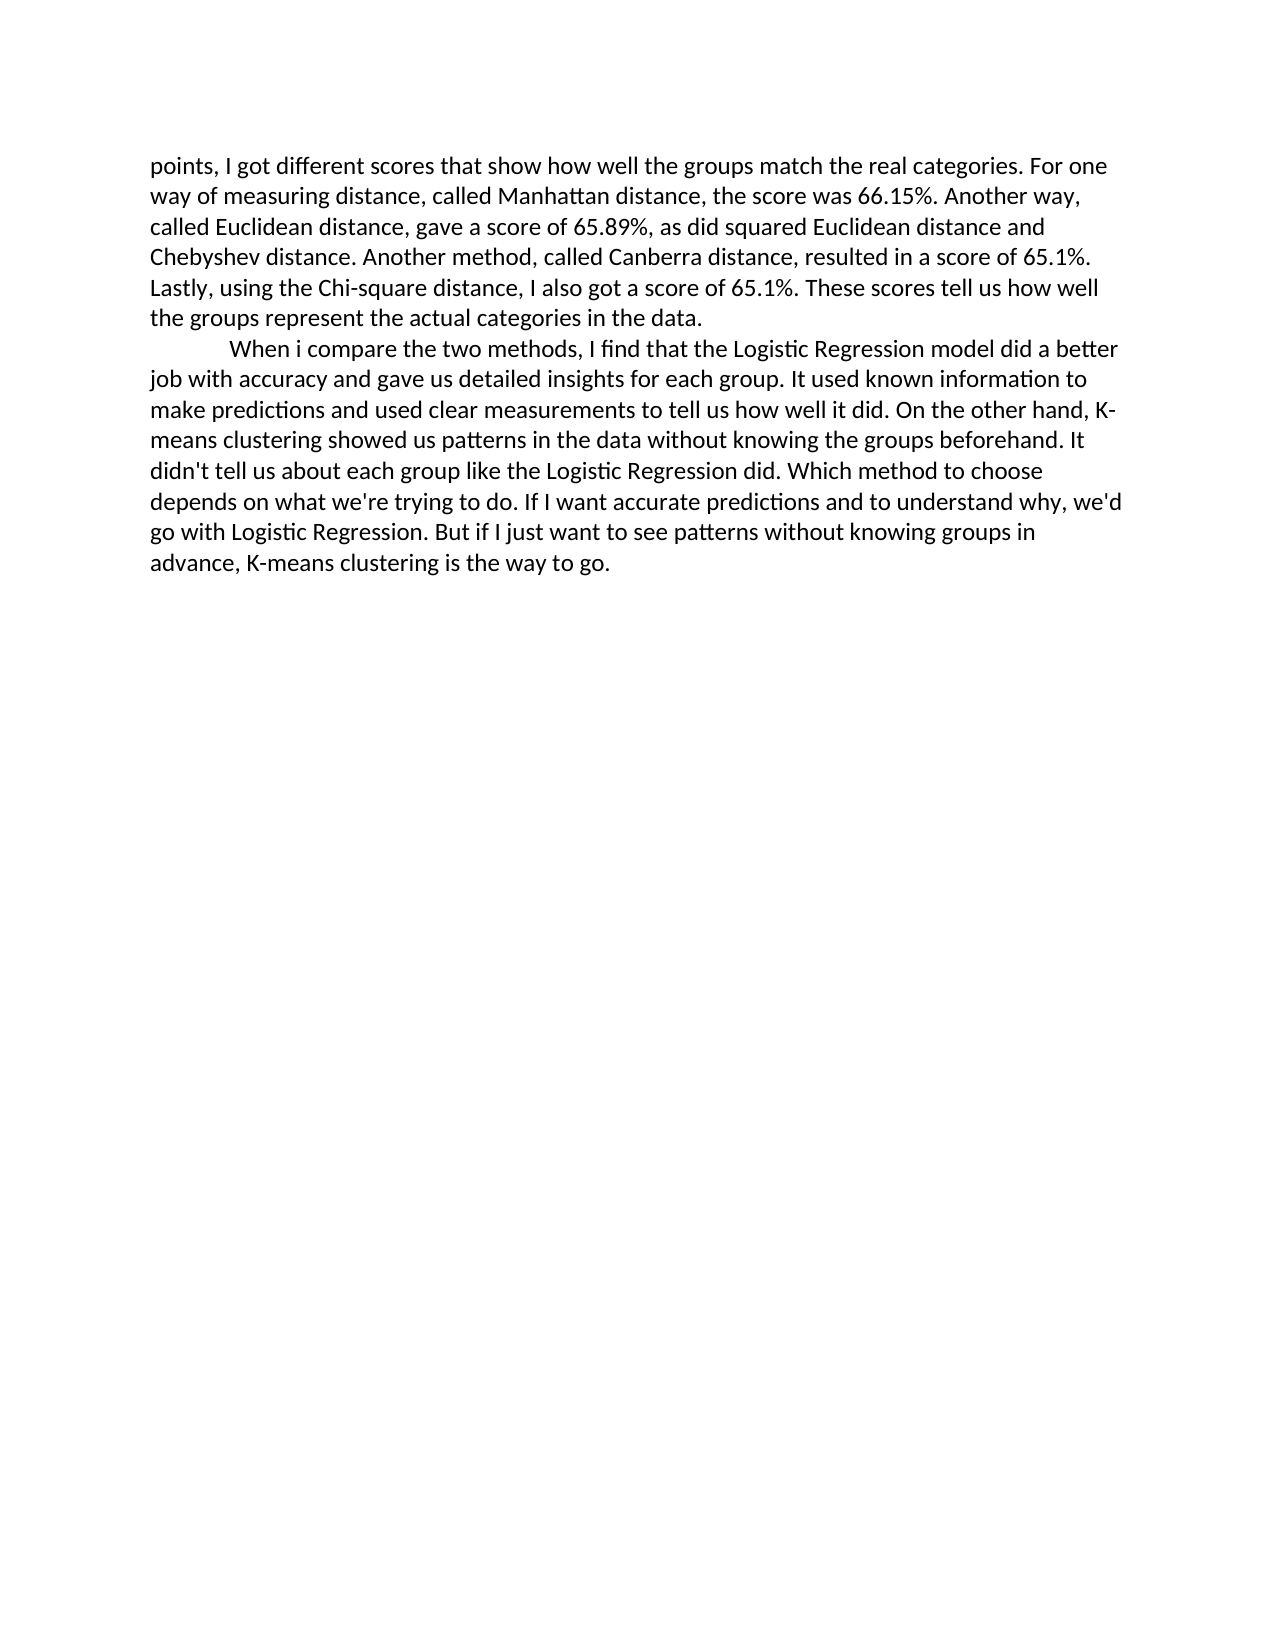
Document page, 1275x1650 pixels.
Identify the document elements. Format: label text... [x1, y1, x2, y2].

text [150, 150, 1125, 333]
text When i compare the two methods, I find that the Logistic Regression model did a better job with accuracy and gave us detailed insights for each group. It used known information to make predictions and used clear measurements to tell us how well it did. On the other hand, K-means clustering showed us patterns in the data without knowing the groups beforehand. It didn't tell us about each group like the Logistic Regression did. Which method to choose depends on what we're trying to do. If I want accurate predictions and to understand why, we'd go with Logistic Regression. But if I just want to see patterns without knowing groups in advance, K-means clustering is the way to go. [150, 333, 1125, 577]
